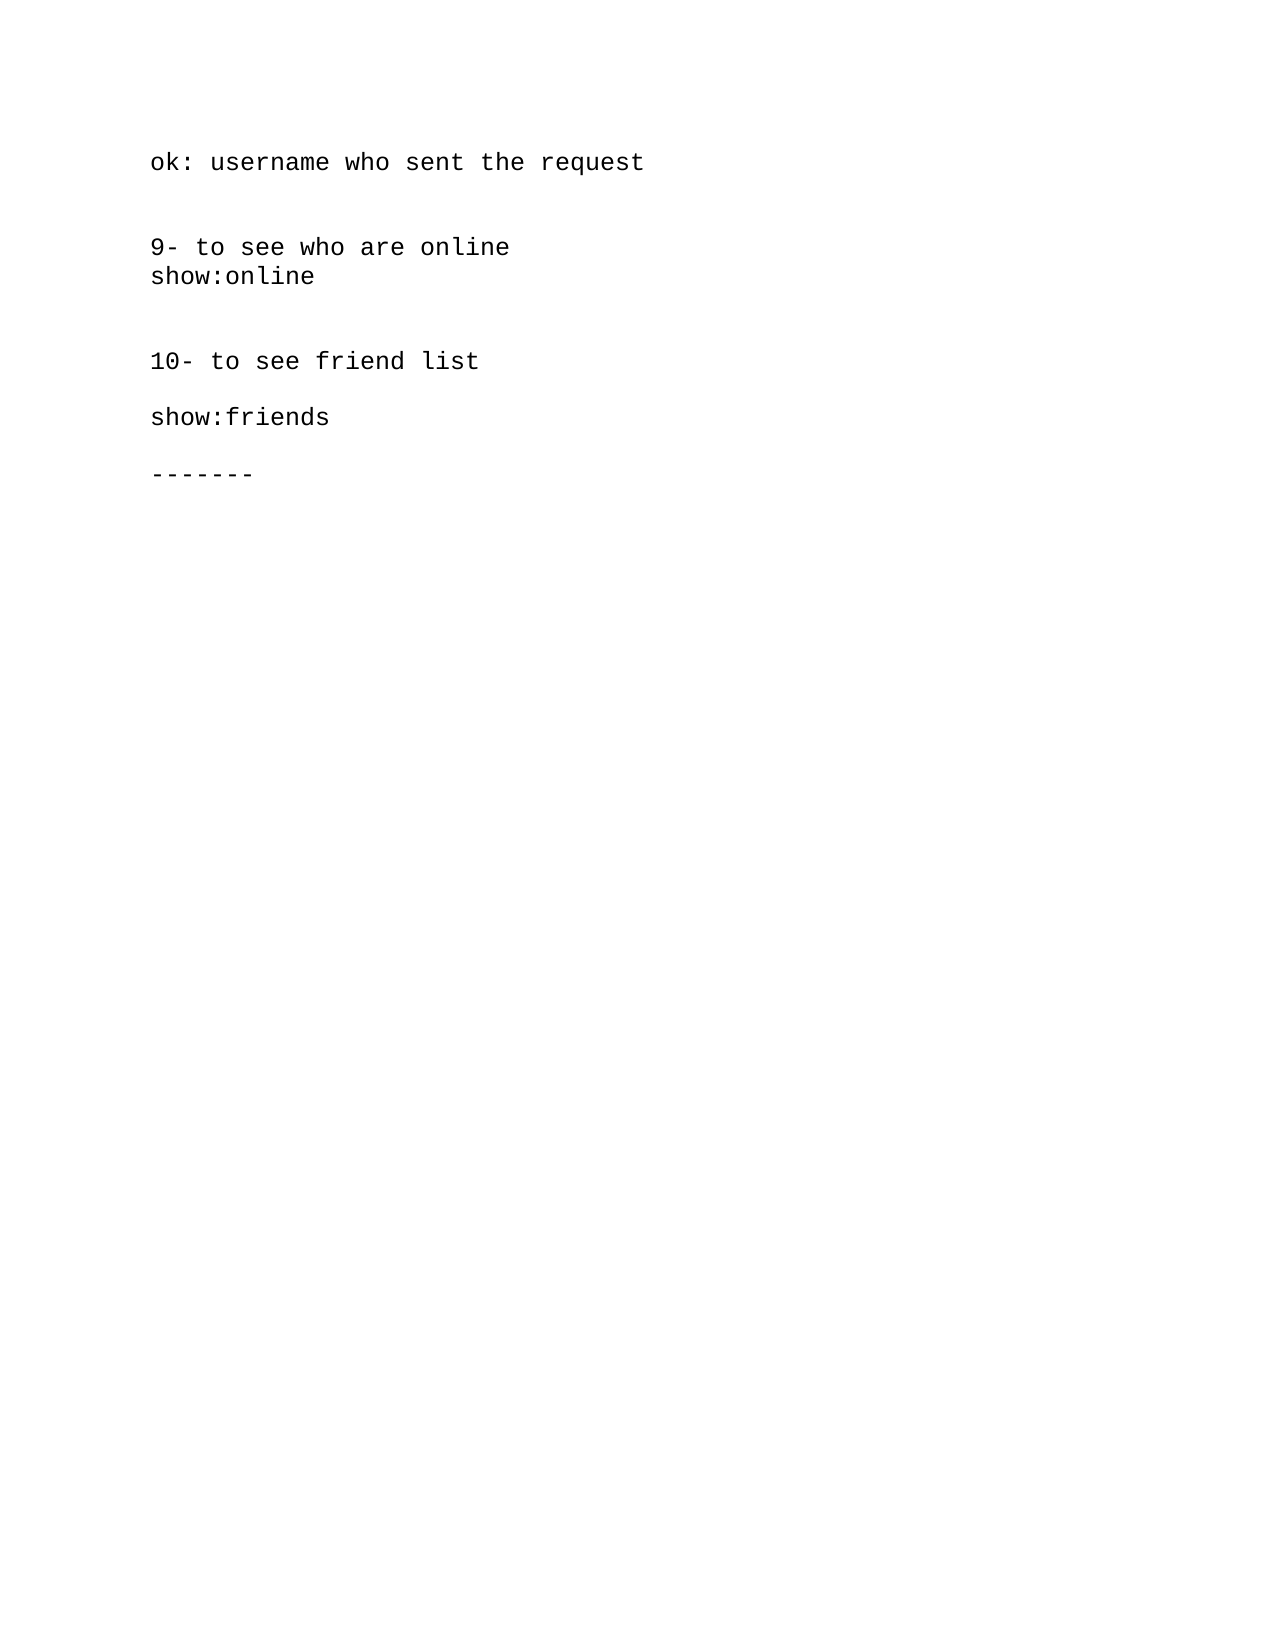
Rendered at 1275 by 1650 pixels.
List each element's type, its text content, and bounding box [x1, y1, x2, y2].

text show:friends [150, 405, 1125, 433]
text show:online [150, 263, 1125, 292]
text ok: username who sent the request [150, 150, 1125, 178]
text 10- to see friend list [150, 348, 1125, 377]
text 9- to see who are online [150, 235, 1125, 263]
text ------- [150, 462, 1125, 490]
